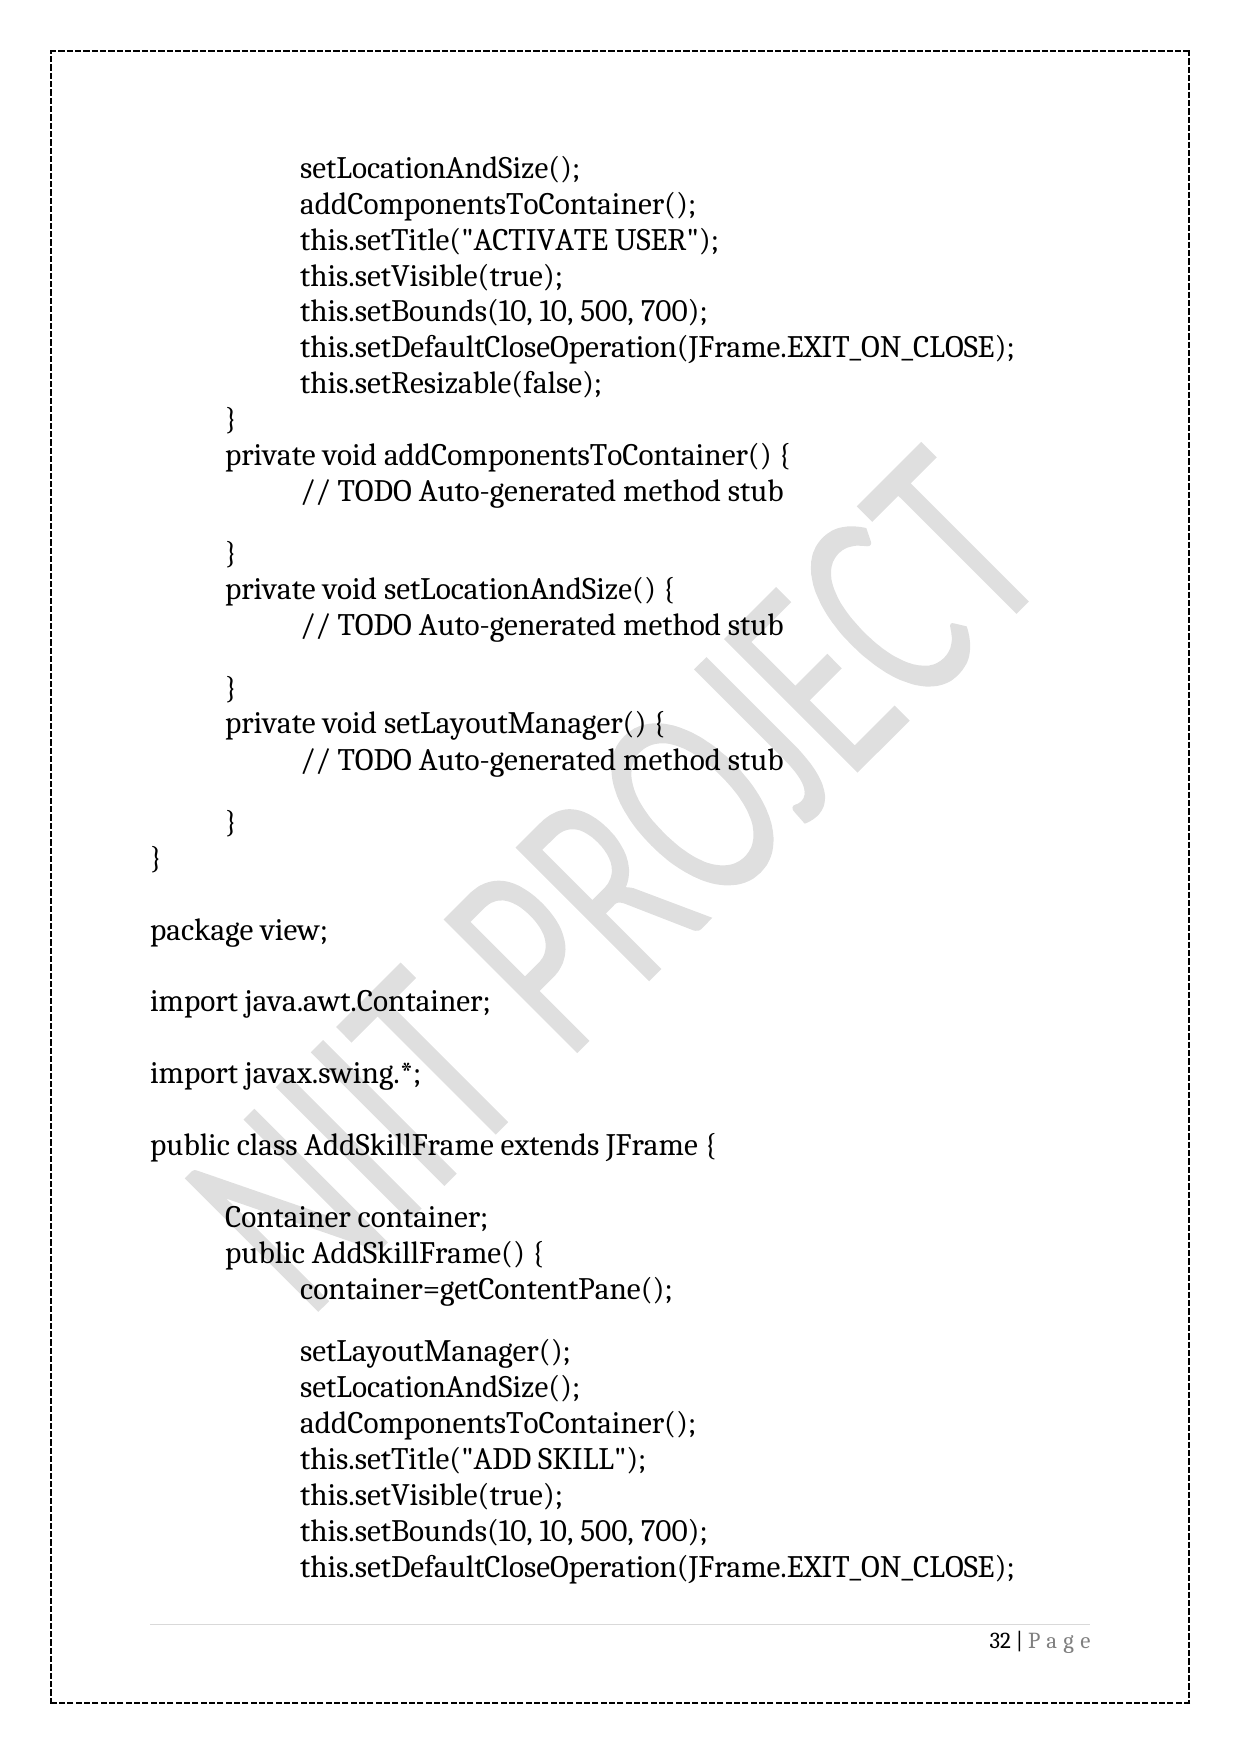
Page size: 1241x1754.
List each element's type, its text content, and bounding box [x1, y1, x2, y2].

text private void setLocationAndSize() { [150, 572, 1090, 608]
text Container container; [150, 1199, 1090, 1235]
text // TODO Auto-generated method stub [150, 608, 1090, 643]
text setLayoutManager(); [150, 1333, 1090, 1369]
text addComponentsToContainer(); [150, 186, 1090, 222]
text package view; [150, 912, 1090, 948]
text setLocationAndSize(); [150, 150, 1090, 186]
text this.setVisible(true); [150, 1477, 1090, 1513]
text // TODO Auto-generated method stub [150, 742, 1090, 778]
text } [150, 536, 1090, 572]
text this.setBounds(10, 10, 500, 700); [150, 1513, 1090, 1549]
text private void addComponentsToContainer() { [150, 437, 1090, 473]
text this.setTitle("ACTIVATE USER"); [150, 222, 1090, 258]
text public AddSkillFrame() { [150, 1235, 1090, 1271]
text } [150, 402, 1090, 437]
text } [150, 840, 1090, 876]
text } [150, 670, 1090, 706]
text this.setDefaultCloseOperation(JFrame.EXIT_ON_CLOSE); [150, 1549, 1090, 1585]
text import javax.swing.*; [150, 1056, 1090, 1092]
text // TODO Auto-generated method stub [150, 473, 1090, 509]
text private void setLayoutManager() { [150, 706, 1090, 742]
text this.setDefaultCloseOperation(JFrame.EXIT_ON_CLOSE); [150, 330, 1090, 366]
text this.setResizable(false); [150, 366, 1090, 402]
text addComponentsToContainer(); [150, 1405, 1090, 1441]
text import java.awt.Container; [150, 984, 1090, 1020]
text this.setTitle("ADD SKILL"); [150, 1441, 1090, 1477]
text } [150, 804, 1090, 840]
text this.setVisible(true); [150, 258, 1090, 294]
text setLocationAndSize(); [150, 1369, 1090, 1405]
text container=getContentPane(); [150, 1271, 1090, 1307]
text this.setBounds(10, 10, 500, 700); [150, 294, 1090, 330]
text public class AddSkillFrame extends JFrame { [150, 1127, 1090, 1163]
